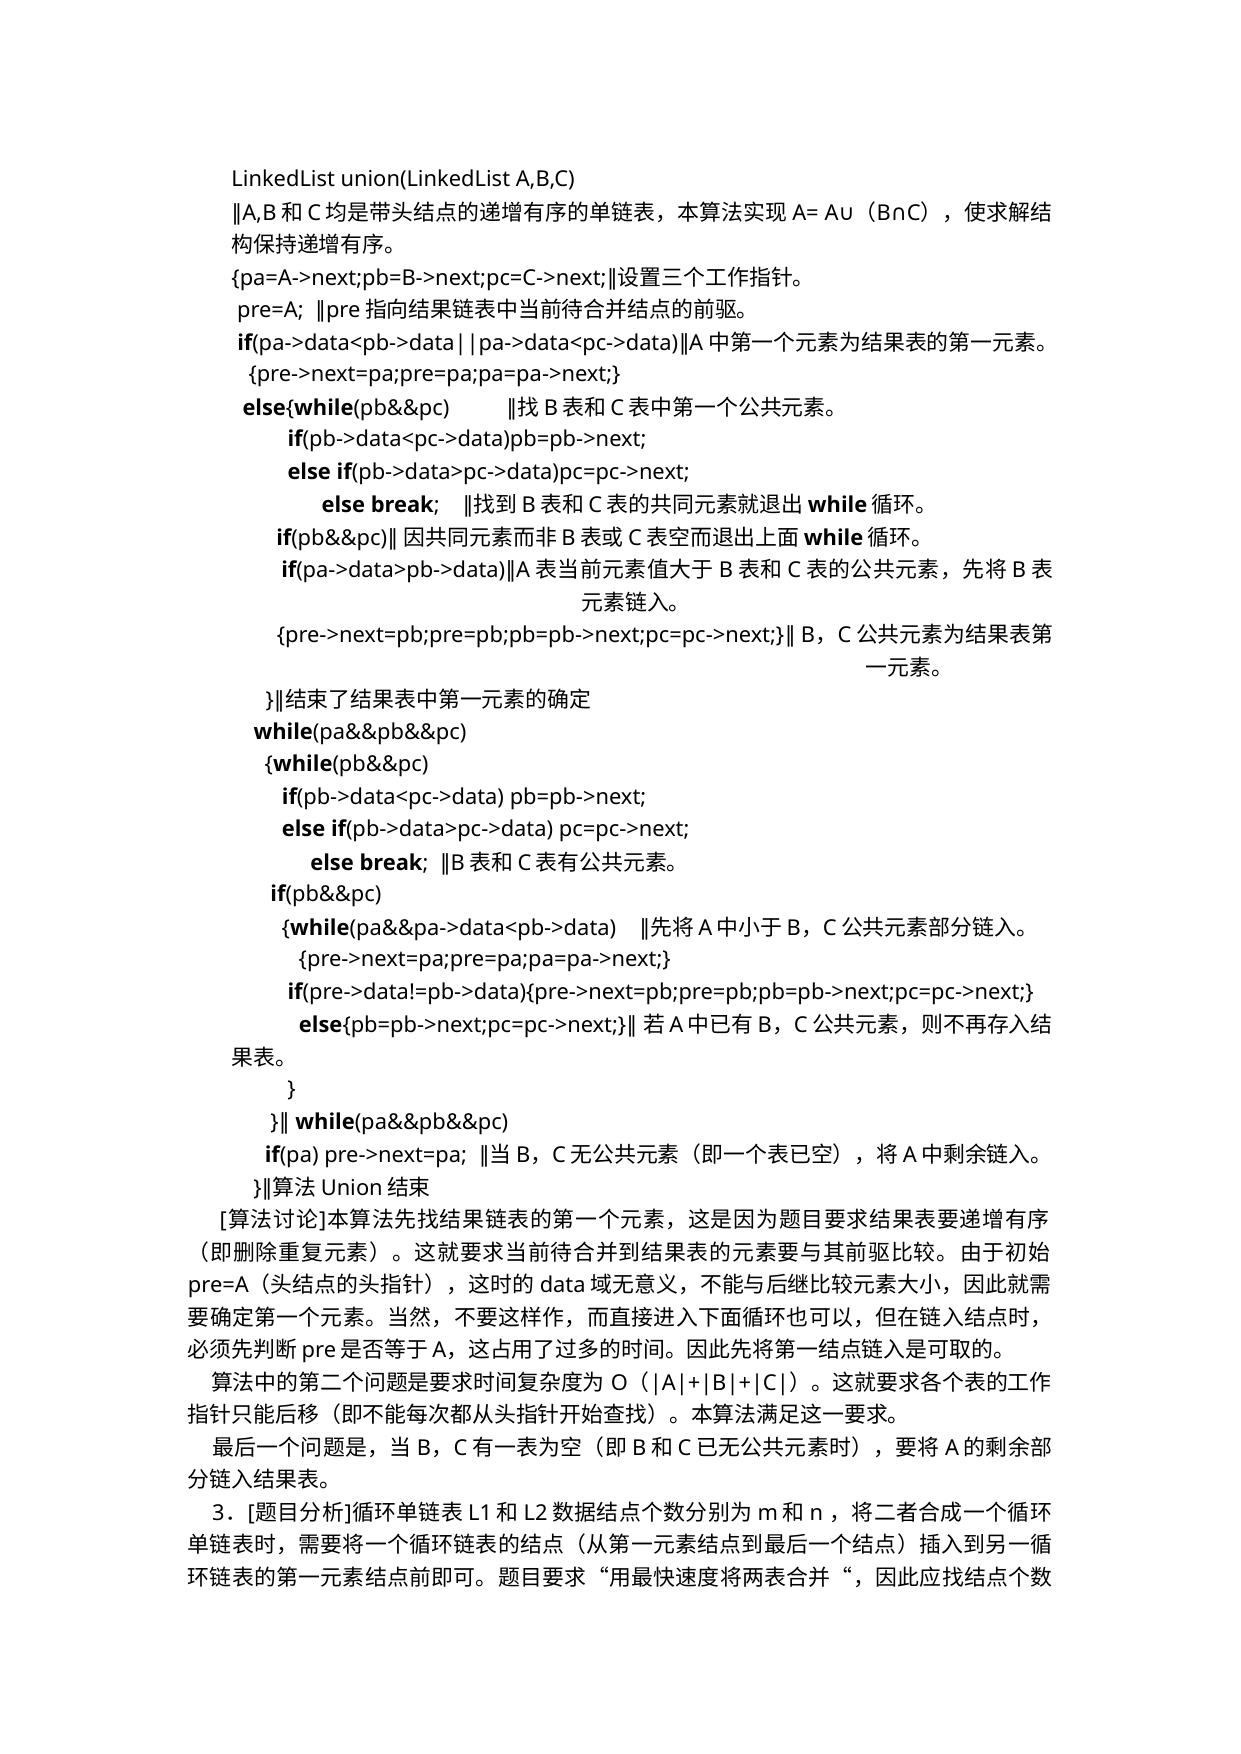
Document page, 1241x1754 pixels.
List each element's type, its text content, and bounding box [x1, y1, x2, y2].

text if(pa) pre->next=pa; ∥当B，C无公共元素（即一个表已空），将A中剩余链入。 [231, 1137, 1053, 1169]
text 最后一个问题是，当B，C有一表为空（即B和C已无公共元素时），要将A的剩余部分链入结果表。 [187, 1429, 1053, 1494]
text LinkedList union(LinkedList A,B,C) [231, 162, 1053, 194]
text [187, 1494, 1053, 1592]
text {while(pb&&pc) [231, 747, 1053, 779]
text }∥ while(pa&&pb&&pc) [231, 1104, 1053, 1137]
text while(pa&&pb&&pc) [231, 714, 1053, 747]
text else{while(pb&&pc) ∥找B表和C表中第一个公共元素。 [231, 389, 1053, 422]
text else break; ∥找到B表和C表的共同元素就退出while循环。 [231, 487, 1053, 519]
text else{pb=pb->next;pc=pc->next;}∥ 若A中已有B，C公共元素，则不再存入结果表。 [231, 1007, 1053, 1072]
text if(pre->data!=pb->data){pre->next=pb;pre=pb;pb=pb->next;pc=pc->next;} [231, 974, 1053, 1007]
text }∥算法Union结束 [231, 1169, 1053, 1202]
text else if(pb->data>pc->data)pc=pc->next; [231, 454, 1053, 487]
text 算法中的第二个问题是要求时间复杂度为O（|A|+|B|+|C|）。这就要求各个表的工作指针只能后移（即不能每次都从头指针开始查找）。本算法满足这一要求。 [187, 1364, 1053, 1429]
text pre=A; ∥pre指向结果链表中当前待合并结点的前驱。 [231, 292, 1053, 324]
text if(pa->data>pb->data)∥A表当前元素值大于B表和C表的公共元素，先将B表元素链入。 [231, 552, 1053, 617]
text ∥A,B和C均是带头结点的递增有序的单链表，本算法实现A= A∪（B∩C），使求解结构保持递增有序。 [231, 194, 1053, 259]
text else if(pb->data>pc->data) pc=pc->next; [231, 812, 1053, 844]
text } [231, 1072, 1053, 1104]
text {pa=A->next;pb=B->next;pc=C->next;∥设置三个工作指针。 [231, 259, 1053, 292]
text if(pb->data<pc->data) pb=pb->next; [231, 779, 1053, 812]
text }∥结束了结果表中第一元素的确定 [231, 682, 1053, 714]
text {while(pa&&pa->data<pb->data) ∥先将A中小于B，C公共元素部分链入。 [231, 909, 1053, 942]
text {pre->next=pb;pre=pb;pb=pb->next;pc=pc->next;}∥ B，C公共元素为结果表第一元素。 [231, 617, 1053, 682]
text if(pb->data<pc->data)pb=pb->next; [231, 422, 1053, 454]
text if(pb&&pc)∥ 因共同元素而非B表或C表空而退出上面while循环。 [231, 519, 1053, 552]
text if(pb&&pc) [231, 877, 1053, 909]
text {pre->next=pa;pre=pa;pa=pa->next;} [231, 357, 1053, 389]
text {pre->next=pa;pre=pa;pa=pa->next;} [231, 942, 1053, 974]
text if(pa->data<pb->data||pa->data<pc->data)∥A中第一个元素为结果表的第一元素。 [231, 324, 1053, 357]
text [算法讨论]本算法先找结果链表的第一个元素，这是因为题目要求结果表要递增有序（即删除重复元素）。这就要求当前待合并到结果表的元素要与其前驱比较。由于初始pre=A（头结点的头指针），这时的data域无意义，不能与后继比较元素大小，因此就需要确定第一个元素。当然，不要这样作，而直接进入下面循环也可以，但在链入结点时，必须先判断pre是否等于A，这占用了过多的时间。因此先将第一结点链入是可取的。 [187, 1202, 1053, 1364]
text else break; ∥B表和C表有公共元素。 [231, 844, 1053, 877]
